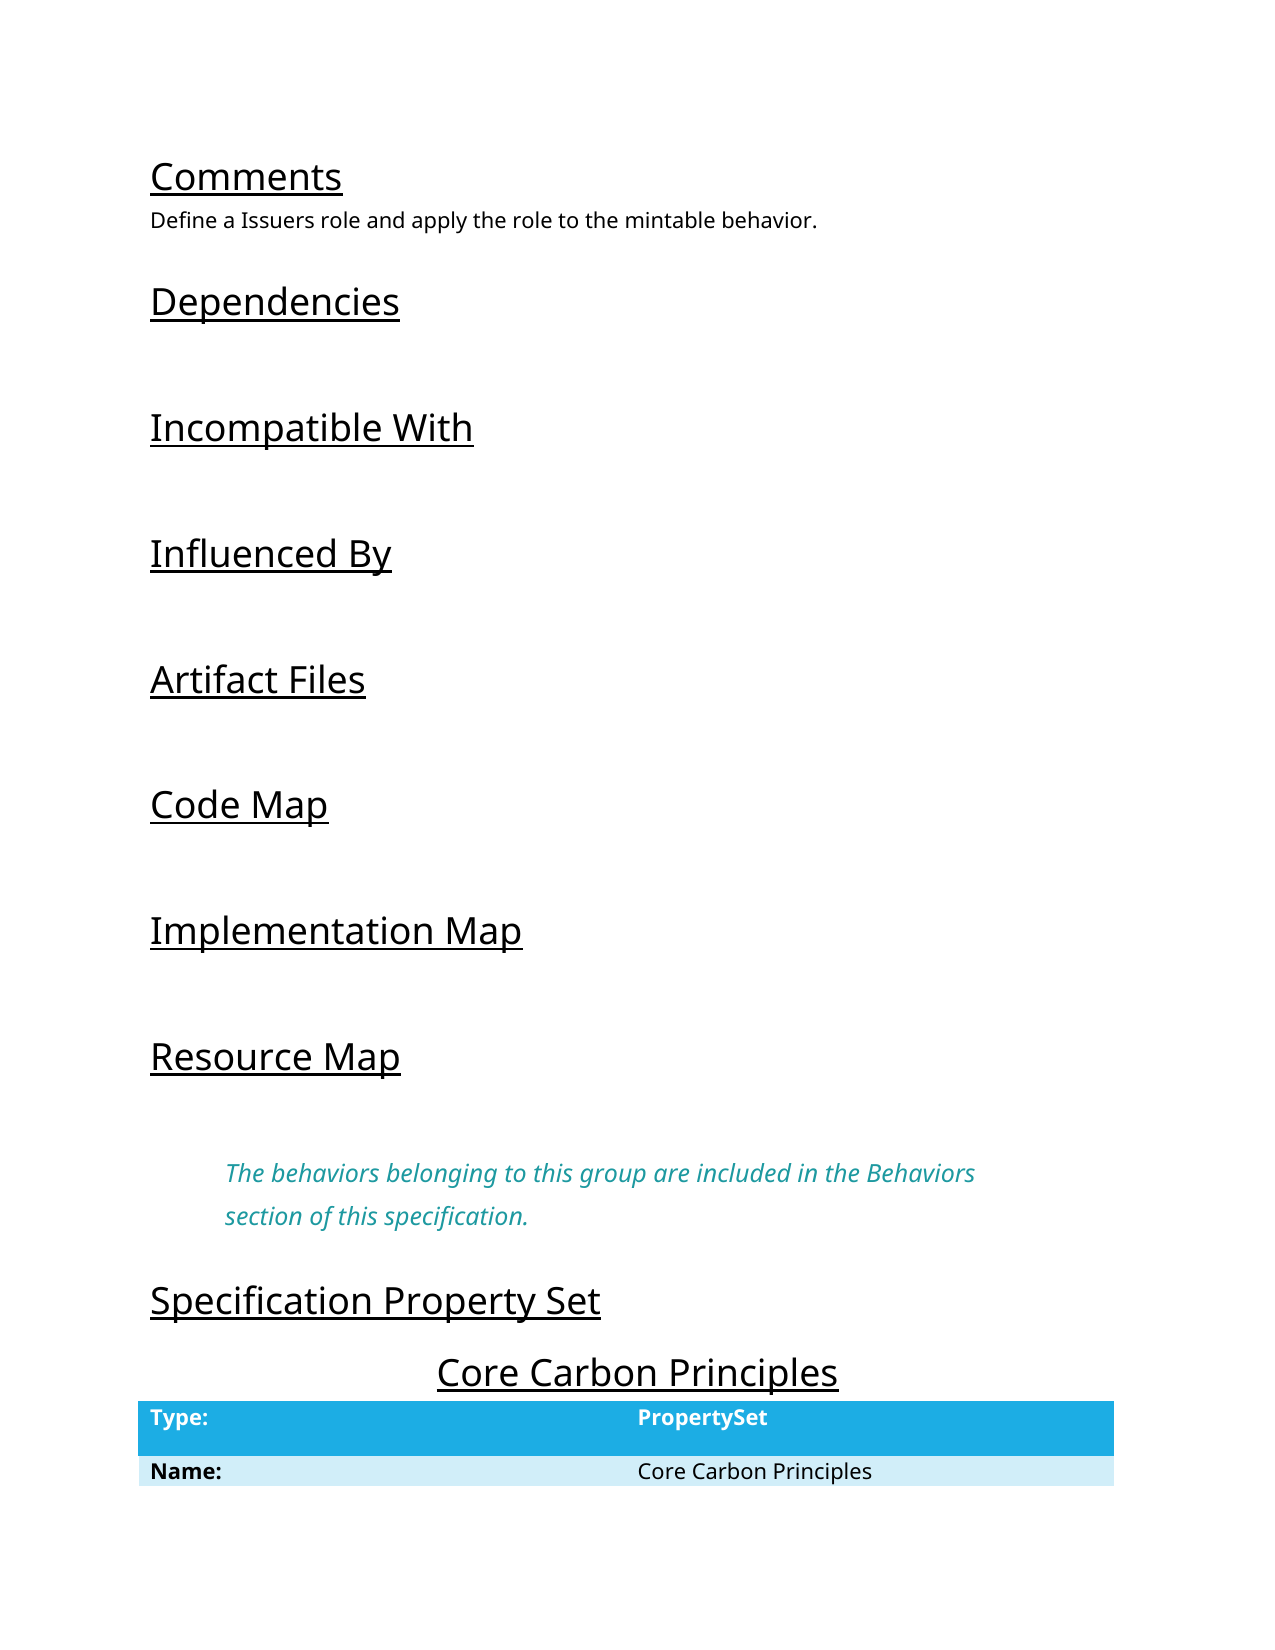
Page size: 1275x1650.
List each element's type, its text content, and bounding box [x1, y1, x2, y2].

subtitle Artifact Files [150, 653, 1125, 704]
subtitle Resource Map [150, 1030, 1125, 1081]
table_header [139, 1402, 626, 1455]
subtitle Influenced By [150, 527, 1125, 578]
text The behaviors belonging to this group are included in the Behaviors section of this specification. [225, 1156, 1050, 1232]
subtitle Incompatible With [150, 401, 1125, 452]
subtitle Comments [150, 150, 1125, 201]
subtitle Specification Property Set [150, 1274, 1125, 1325]
subtitle Code Map [150, 779, 1125, 830]
text Define a Issuers role and apply the role to the mintable behavior. [150, 205, 1125, 235]
subtitle Implementation Map [150, 904, 1125, 955]
subtitle Core Carbon Principles [150, 1346, 1125, 1397]
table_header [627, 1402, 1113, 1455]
subtitle Dependencies [150, 276, 1125, 327]
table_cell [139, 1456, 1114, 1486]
